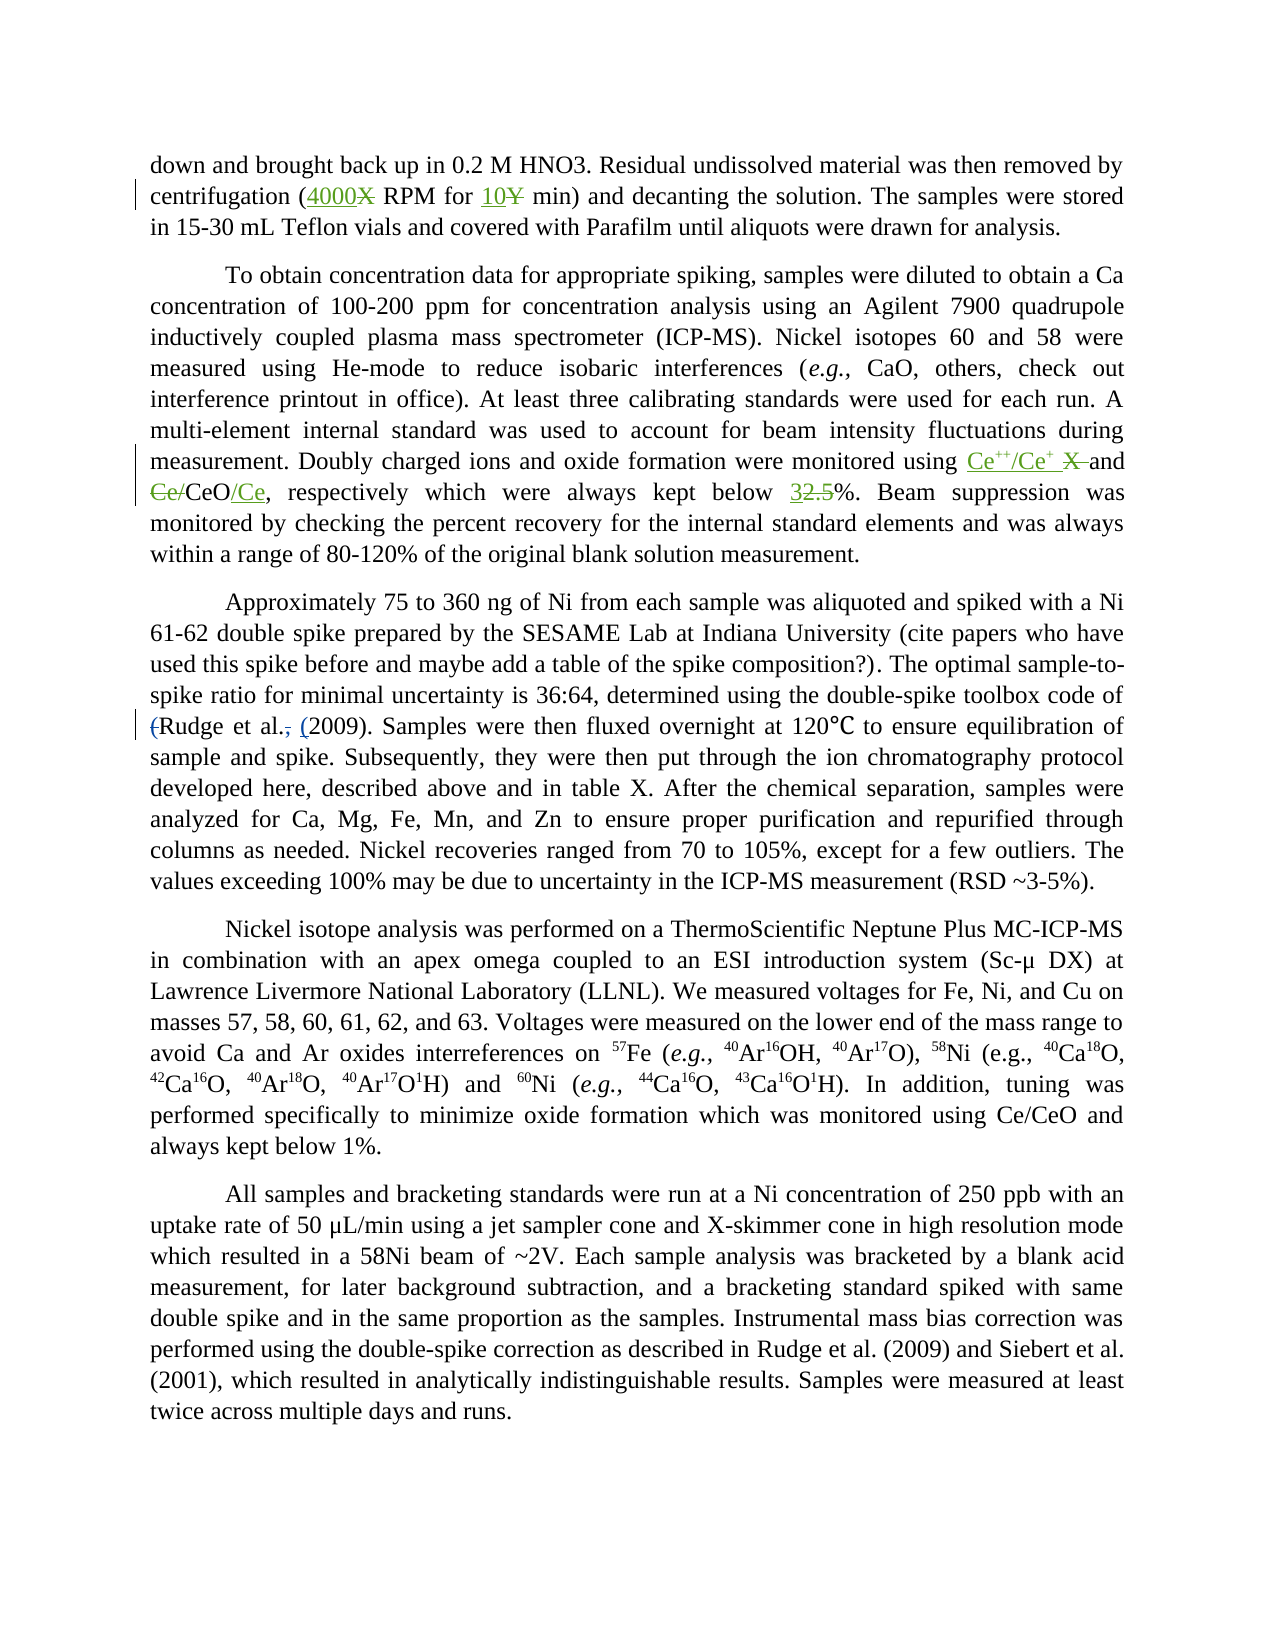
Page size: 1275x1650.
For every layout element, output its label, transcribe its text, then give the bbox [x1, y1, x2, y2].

text Nickel isotope analysis was performed on a ThermoScientific Neptune Plus MC-ICP-MS in combination with an apex omega coupled to an ESI introduction system (Sc-μ DX) at Lawrence Livermore National Laboratory (LLNL). We measured voltages for Fe, Ni, and Cu on masses 57, 58, 60, 61, 62, and 63. Voltages were measured on the lower end of the mass range to avoid Ca and Ar oxides interreferences on 57Fe (e.g., 40Ar16OH, 40Ar17O), 58Ni (e.g., 40Ca18O, 42Ca16O, 40Ar18O, 40Ar17O1H) and 60Ni (e.g., 44Ca16O, 43Ca16O1H). In addition, tuning was performed specifically to minimize oxide formation which was monitored using Ce/CeO and always kept below 1%. [150, 914, 1125, 1160]
text All samples and bracketing standards were run at a Ni concentration of 250 ppb with an uptake rate of 50 μL/min using a jet sampler cone and X-skimmer cone in high resolution mode which resulted in a 58Ni beam of ~2V. Each sample analysis was bracketed by a blank acid measurement, for later background subtraction, and a bracketing standard spiked with same double spike and in the same proportion as the samples. Instrumental mass bias correction was performed using the double-spike correction as described in Rudge et al. (2009) and Siebert et al. (2001), which resulted in analytically indistinguishable results. Samples were measured at least twice across multiple days and runs. [150, 1179, 1125, 1425]
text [150, 150, 1125, 241]
text Approximately 75 to 360 ng of Ni from each sample was aliquoted and spiked with a Ni 61-62 double spike prepared by the SESAME Lab at Indiana University (cite papers who have used this spike before and maybe add a table of the spike composition?). The optimal sample-to-spike ratio for minimal uncertainty is 36:64, determined using the double-spike toolbox code of Rudge et al. 2009). Samples were then fluxed overnight at 120℃ to ensure equilibration of sample and spike. Subsequently, they were then put through the ion chromatography protocol developed here, described above and in table X. After the chemical separation, samples were analyzed for Ca, Mg, Fe, Mn, and Zn to ensure proper purification and repurified through columns as needed. Nickel recoveries ranged from 70 to 105%, except for a few outliers. The values exceeding 100% may be due to uncertainty in the ICP-MS measurement (RSD ~3-5%). [150, 587, 1125, 895]
text To obtain concentration data for appropriate spiking, samples were diluted to obtain a Ca concentration of 100-200 ppm for concentration analysis using an Agilent 7900 quadrupole inductively coupled plasma mass spectrometer (ICP-MS). Nickel isotopes 60 and 58 were measured using He-mode to reduce isobaric interferences (e.g., CaO, others, check out interference printout in office). At least three calibrating standards were used for each run. A multi-element internal standard was used to account for beam intensity fluctuations during measurement. Doubly charged ions and oxide formation were monitored using and CeO, respectively which were always kept below %. Beam suppression was monitored by checking the percent recovery for the internal standard elements and was always within a range of 80-120% of the original blank solution measurement. [150, 260, 1125, 568]
